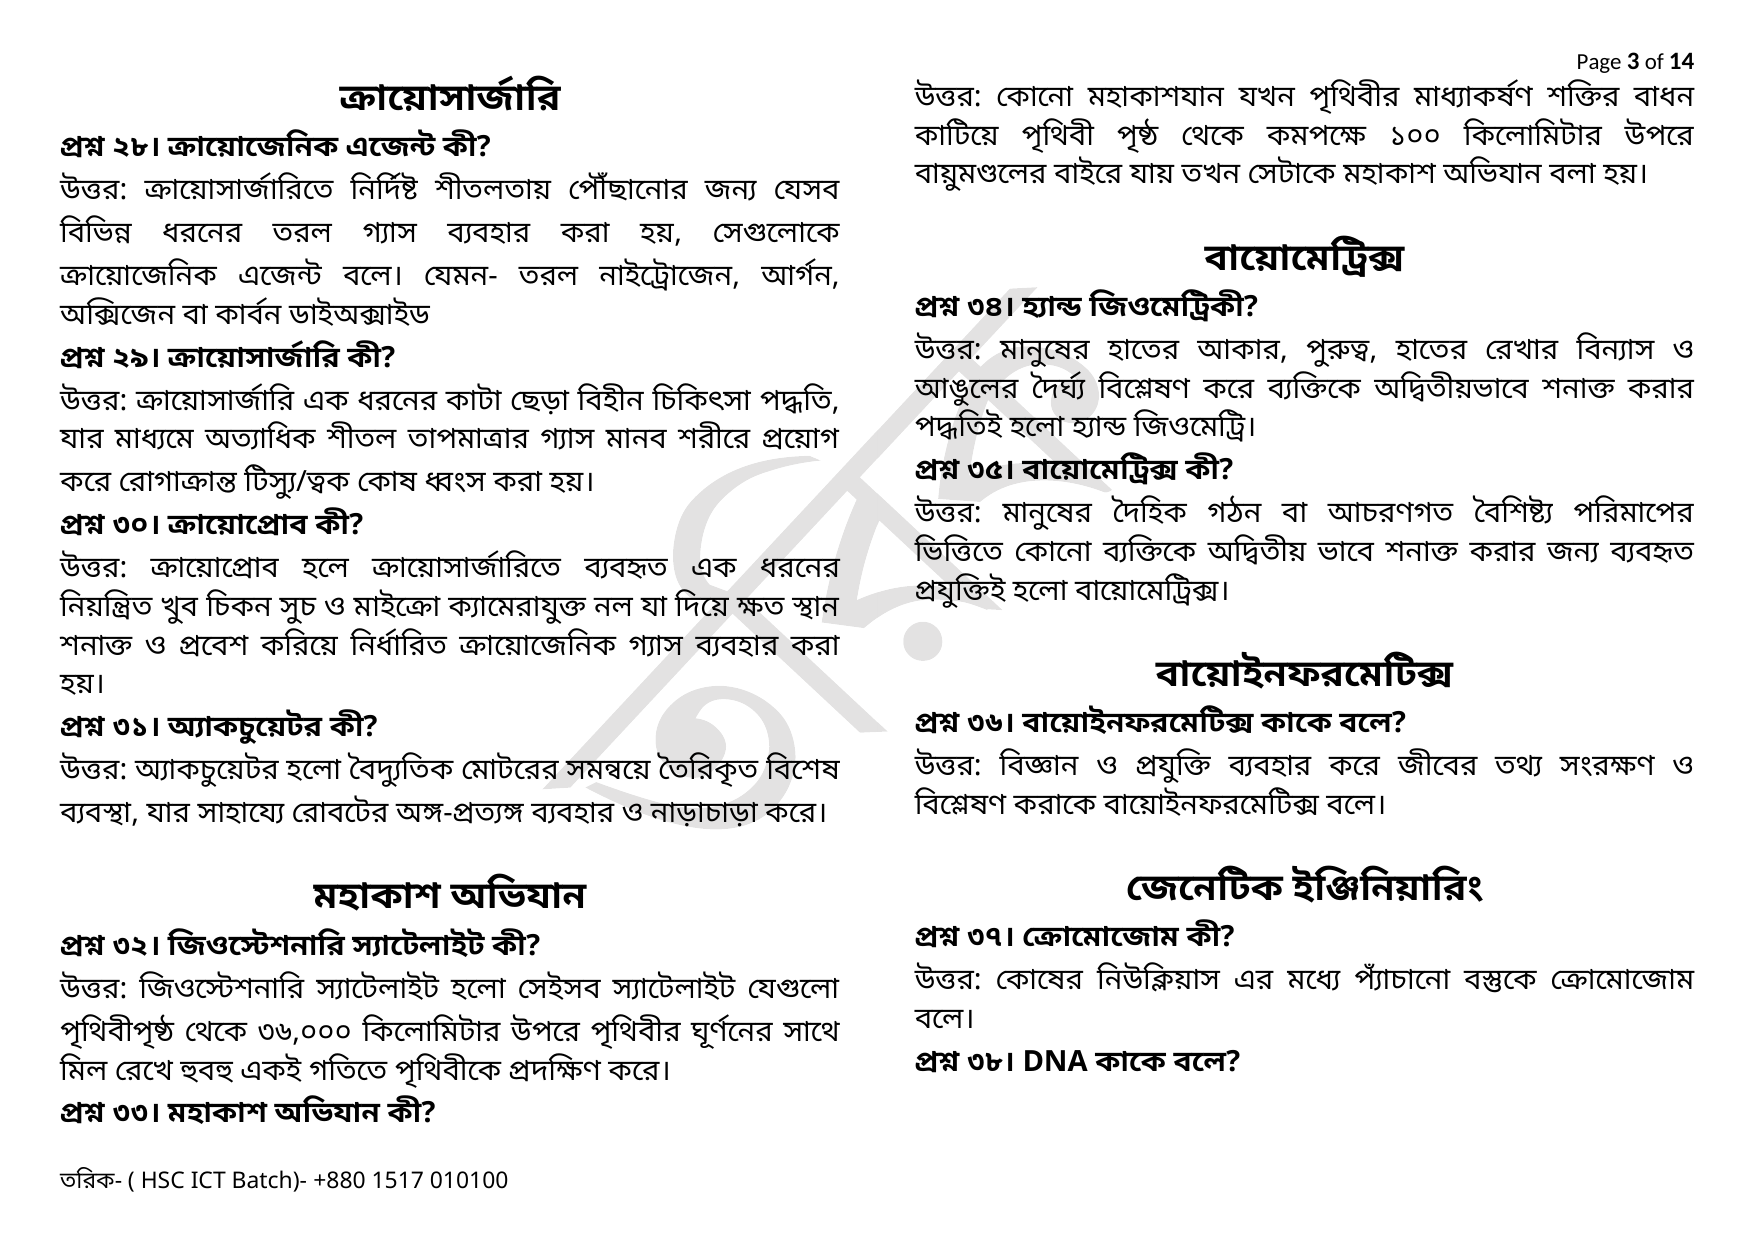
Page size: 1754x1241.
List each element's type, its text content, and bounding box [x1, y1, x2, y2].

text প্রশ্ন ৩০। ক্রায়োপ্রোব কী? [60, 504, 839, 547]
text উত্তর: ক্রায়োপ্রোব হলে ক্রায়োসার্জারিতে ব্যবহৃত এক ধরনের নিয়ন্ত্রিত খুব চিকন সুচ ও মাইক্রো ক্যামেরাযুক্ত নল যা দিয়ে ক্ষত স্থান শনাক্ত ও প্রবেশ করিয়ে নির্ধারিত ক্রায়োজেনিক গ্যাস ব্যবহার করা হয়। [60, 547, 839, 706]
text উত্তর: বিজ্ঞান ও প্রযুক্তি ব্যবহার করে জীবের তথ্য সংরক্ষণ ও বিশ্লেষণ করাকে বায়োইনফরমেটিক্স বলে। [914, 744, 1694, 826]
text উত্তর: মানুষের হাতের আকার, পুরুত্ব, হাতের রেখার বিন্যাস ও আঙুলের দৈর্ঘ্য বিশ্লেষণ করে ব্যক্তিকে অদ্বিতীয়ভাবে শনাক্ত করার পদ্ধতিই হলো হ্যান্ড জিওমেট্রি। [914, 328, 1694, 448]
text উত্তর: জিওস্টেশনারি স্যাটেলাইট হলো সেইসব স্যাটেলাইট যেগুলো পৃথিবীপৃষ্ঠ থেকে ৩৬,০০০ কিলোমিটার উপরে পৃথিবীর ঘূর্ণনের সাথে মিল রেখে হুবহু একই গতিতে পৃথিবীকে প্রদক্ষিণ করে। [60, 967, 839, 1092]
text বায়োইনফরমেটিক্স [914, 652, 1694, 701]
text জেনেটিক ইঞ্জিনিয়ারিং [914, 866, 1694, 915]
text উত্তর: ক্রায়োসার্জারিতে নির্দিষ্ট শীতলতায় পৌঁছানোর জন্য যেসব বিভিন্ন ধরনের তরল গ্যাস ব্যবহার করা হয়, সেগুলোকে ক্রায়োজেনিক এজেন্ট বলে। যেমন- তরল নাইট্রোজেন, আর্গন, অক্সিজেন বা কার্বন ডাইঅক্সাইড [60, 168, 839, 336]
text প্রশ্ন ৩৩। মহাকাশ অভিযান কী? [60, 1092, 839, 1135]
text ক্রায়োসার্জারি [60, 76, 839, 125]
text উত্তর: ক্রায়োসার্জারি এক ধরনের কাটা ছেড়া বিহীন চিকিৎসা পদ্ধতি, যার মাধ্যমে অত্যাধিক শীতল তাপমাত্রার গ্যাস মানব শরীরে প্রয়োগ করে রোগাক্রান্ত টিস্যু/ত্বক কোষ ধ্বংস করা হয়। [60, 379, 839, 504]
text বায়োমেট্রিক্স [914, 236, 1694, 285]
text প্রশ্ন ২৯। ক্রায়োসার্জারি কী? [60, 336, 839, 379]
text প্রশ্ন ৩৮। DNA কাকে বলে? [914, 1040, 1694, 1083]
text উত্তর: অ্যাকচুয়েটর হলো বৈদ্যুতিক মোটরের সমন্বয়ে তৈরিকৃত বিশেষ ব্যবস্থা, যার সাহায্যে রোবটের অঙ্গ-প্রত্যঙ্গ ব্যবহার ও নাড়াচাড়া করে। [60, 749, 839, 835]
text মহাকাশ অভিযান [60, 874, 839, 924]
text উত্তর: মানুষের দৈহিক গঠন বা আচরণগত বৈশিষ্ট্য পরিমাপের ভিত্তিতে কোনো ব্যক্তিকে অদ্বিতীয় ভাবে শনাক্ত করার জন্য ব্যবহৃত প্রযুক্তিই হলো বায়োমেট্রিক্স। [914, 492, 1694, 612]
text প্রশ্ন ৩৭। ক্রোমোজোম কী? [914, 915, 1694, 958]
text প্রশ্ন ৩৬। বায়োইনফরমেটিক্স কাকে বলে? [914, 701, 1694, 744]
text প্রশ্ন ৩১। অ্যাকচুয়েটর কী? [60, 706, 839, 749]
text প্রশ্ন ২৮। ক্রায়োজেনিক এজেন্ট কী? [60, 125, 839, 168]
text প্রশ্ন ৩৫। বায়োমেট্রিক্স কী? [914, 448, 1694, 492]
text উত্তর: কোনো মহাকাশযান যখন পৃথিবীর মাধ্যাকর্ষণ শক্তির বাধন কাটিয়ে পৃথিবী পৃষ্ঠ থেকে কমপক্ষে ১০০ কিলোমিটার উপরে বায়ুমণ্ডলের বাইরে যায় তখন সেটাকে মহাকাশ অভিযান বলা হয়। [914, 76, 1694, 196]
text প্রশ্ন ৩৪। হ্যান্ড জিওমেট্রিকী? [914, 285, 1694, 328]
text উত্তর: কোষের নিউক্লিয়াস এর মধ্যে প্যাঁচানো বস্তুকে ক্রোমোজোম বলে। [914, 958, 1694, 1040]
text প্রশ্ন ৩২। জিওস্টেশনারি স্যাটেলাইট কী? [60, 924, 839, 967]
